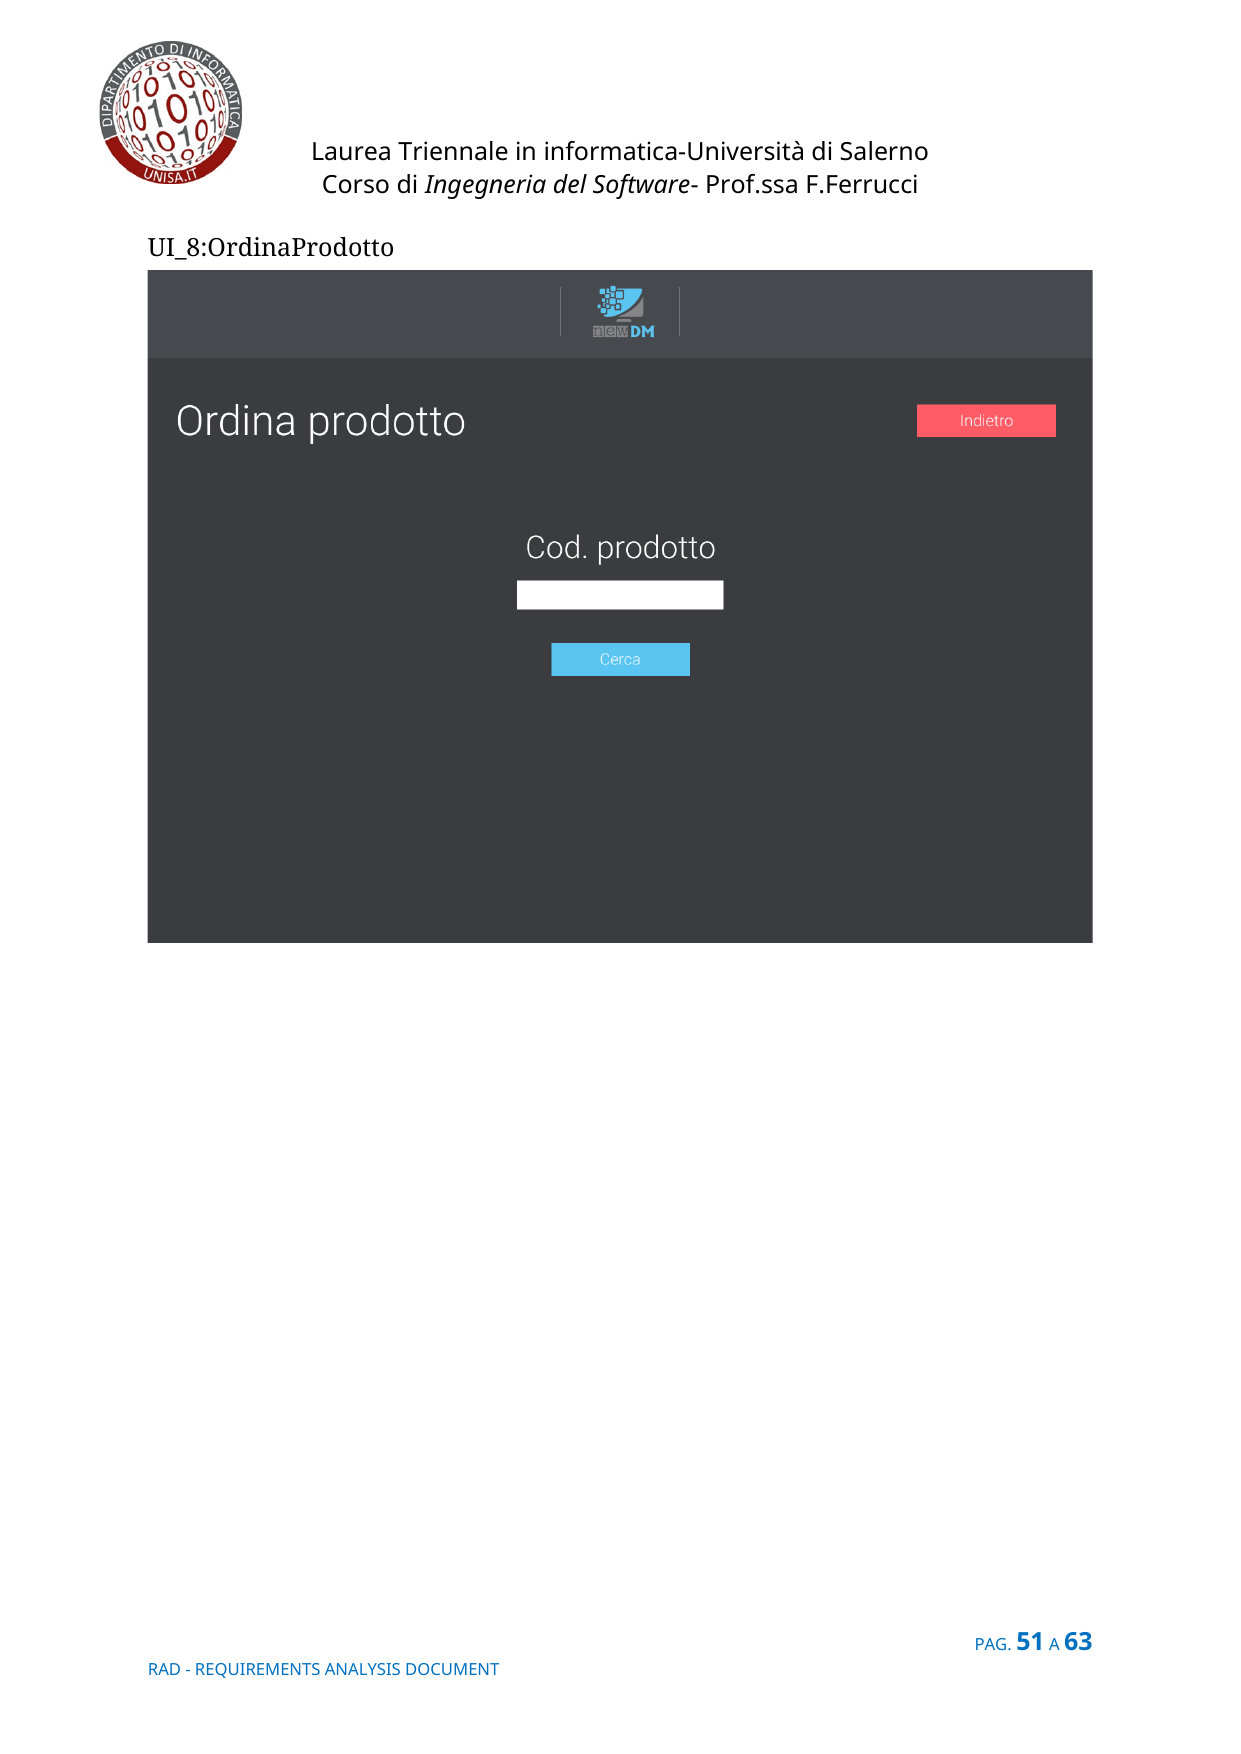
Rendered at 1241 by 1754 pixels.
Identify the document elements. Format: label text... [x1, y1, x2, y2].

picture [99, 41, 242, 184]
picture [147, 270, 1093, 943]
text UI_8:OrdinaProdotto [148, 230, 1092, 270]
